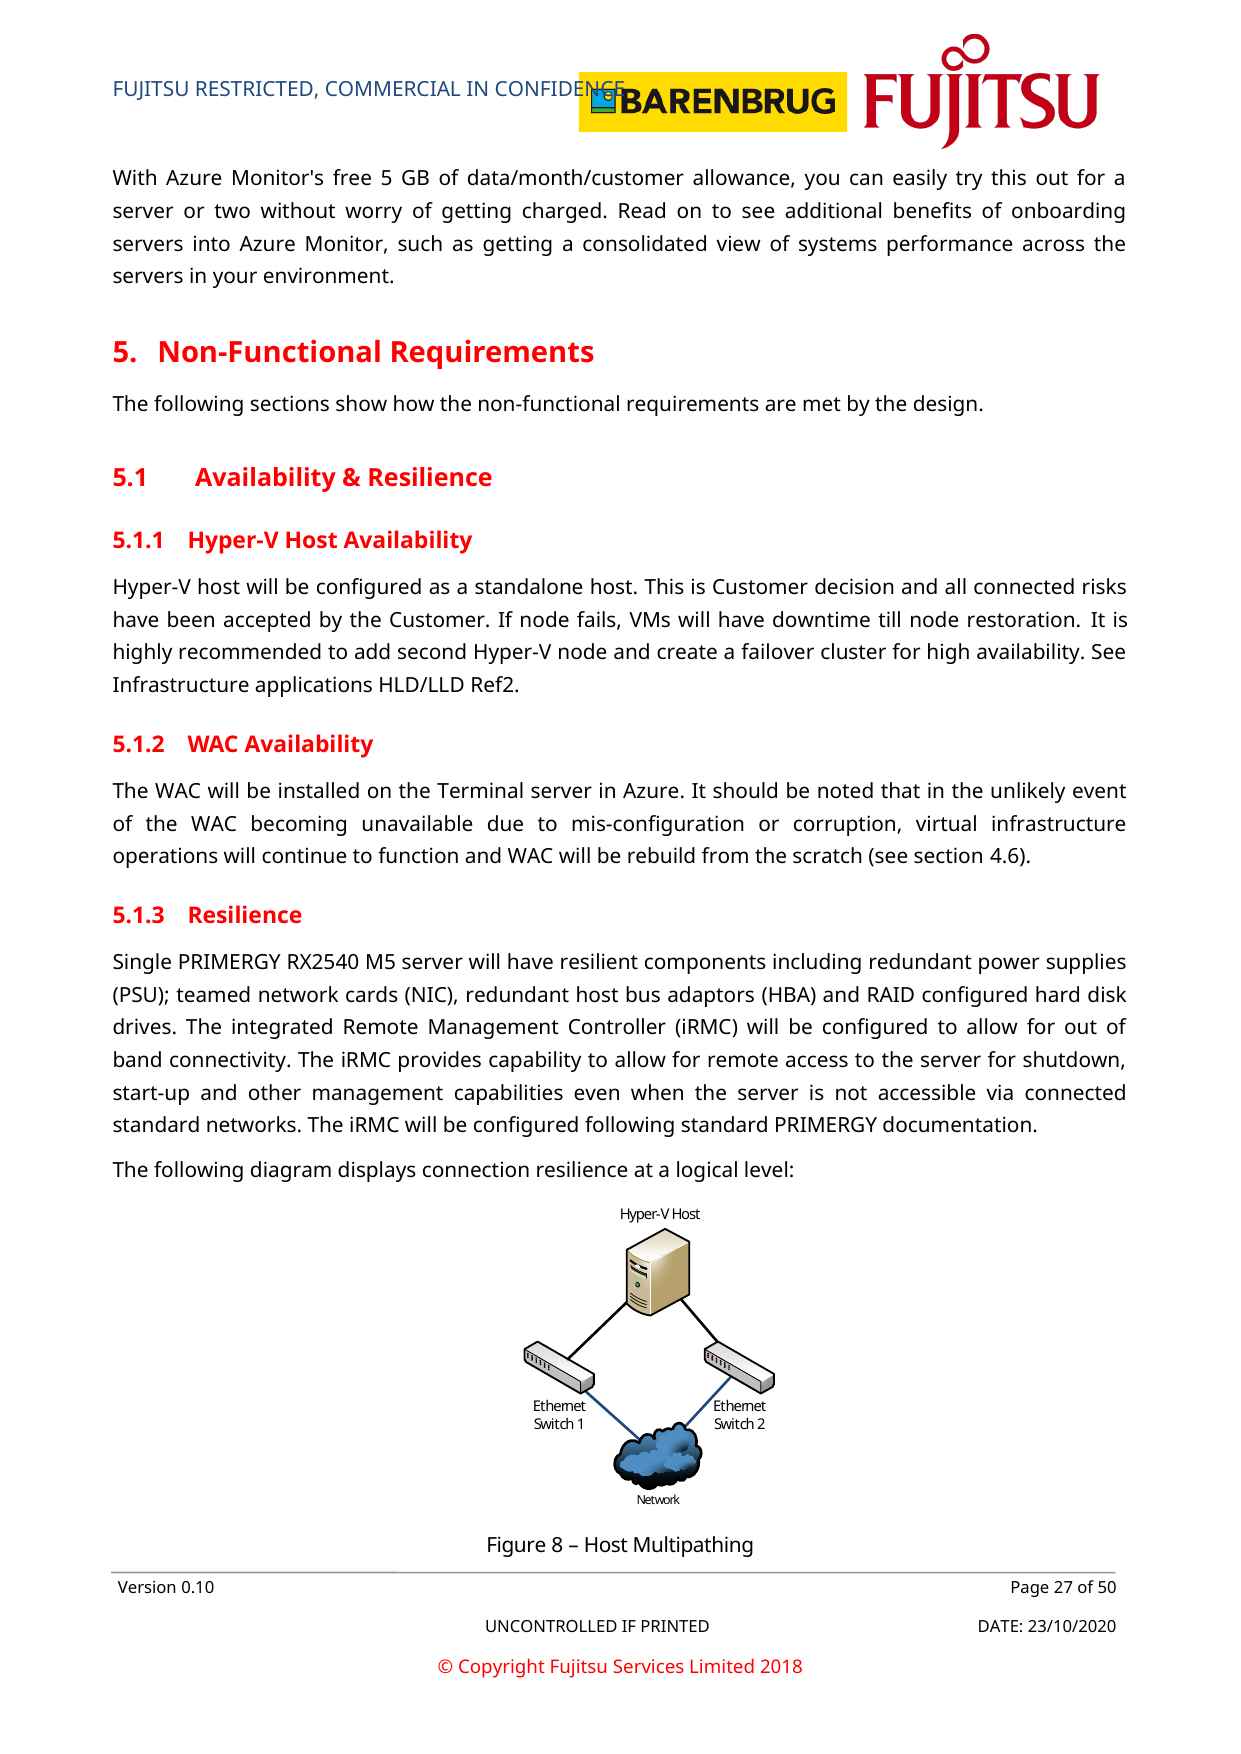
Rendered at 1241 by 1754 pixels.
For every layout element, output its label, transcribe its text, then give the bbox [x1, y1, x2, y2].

text The following sections show how the non-functional requirements are met by the design. [112, 389, 1128, 418]
subtitle Availability & Resilience [112, 459, 1128, 494]
text Single PRIMERGY RX2540 M5 server will have resilient components including redundant power supplies (PSU); teamed network cards (NIC), redundant host bus adaptors (HBA) and RAID configured hard disk drives. The integrated Remote Management Controller (iRMC) will be configured to allow for out of band connectivity. The iRMC provides capability to allow for remote access to the server for shutdown, start-up and other management capabilities even when the server is not accessible via connected standard networks. The iRMC will be configured following standard PRIMERGY documentation. [112, 947, 1128, 1139]
subtitle WAC Availability [112, 728, 1128, 759]
subtitle Resilience [112, 899, 1128, 930]
picture [863, 34, 1100, 149]
text Figure 8 – Host Multipathing [112, 1531, 1128, 1559]
text Hyper-V host will be configured as a standalone host. This is Customer decision and all connected risks have been accepted by the Customer. If node fails, VMs will have downtime till node restoration. It is highly recommended to add second Hyper-V node and create a failover cluster for high availability. See Infrastructure applications HLD/LLD Ref2. [112, 572, 1128, 698]
text With Azure Monitor's free 5 GB of data/month/customer allowance, you can easily try this out for a server or two without worry of getting charged. Read on to see additional benefits of onboarding servers into Azure Monitor, such as getting a consolidated view of systems performance across the servers in your environment. [112, 163, 1128, 290]
text The following diagram displays connection resilience at a logical level: [112, 1155, 1128, 1184]
subtitle Hyper-V Host Availability [112, 524, 1128, 555]
subtitle Non-Functional Requirements [112, 331, 1128, 371]
picture [578, 72, 848, 132]
text The WAC will be installed on the Terminal server in Azure. It should be noted that in the unlikely event of the WAC becoming unavailable due to mis-configuration or corruption, virtual infrastructure operations will continue to function and WAC will be rebuild from the scratch (see section 4.6). [112, 776, 1128, 870]
